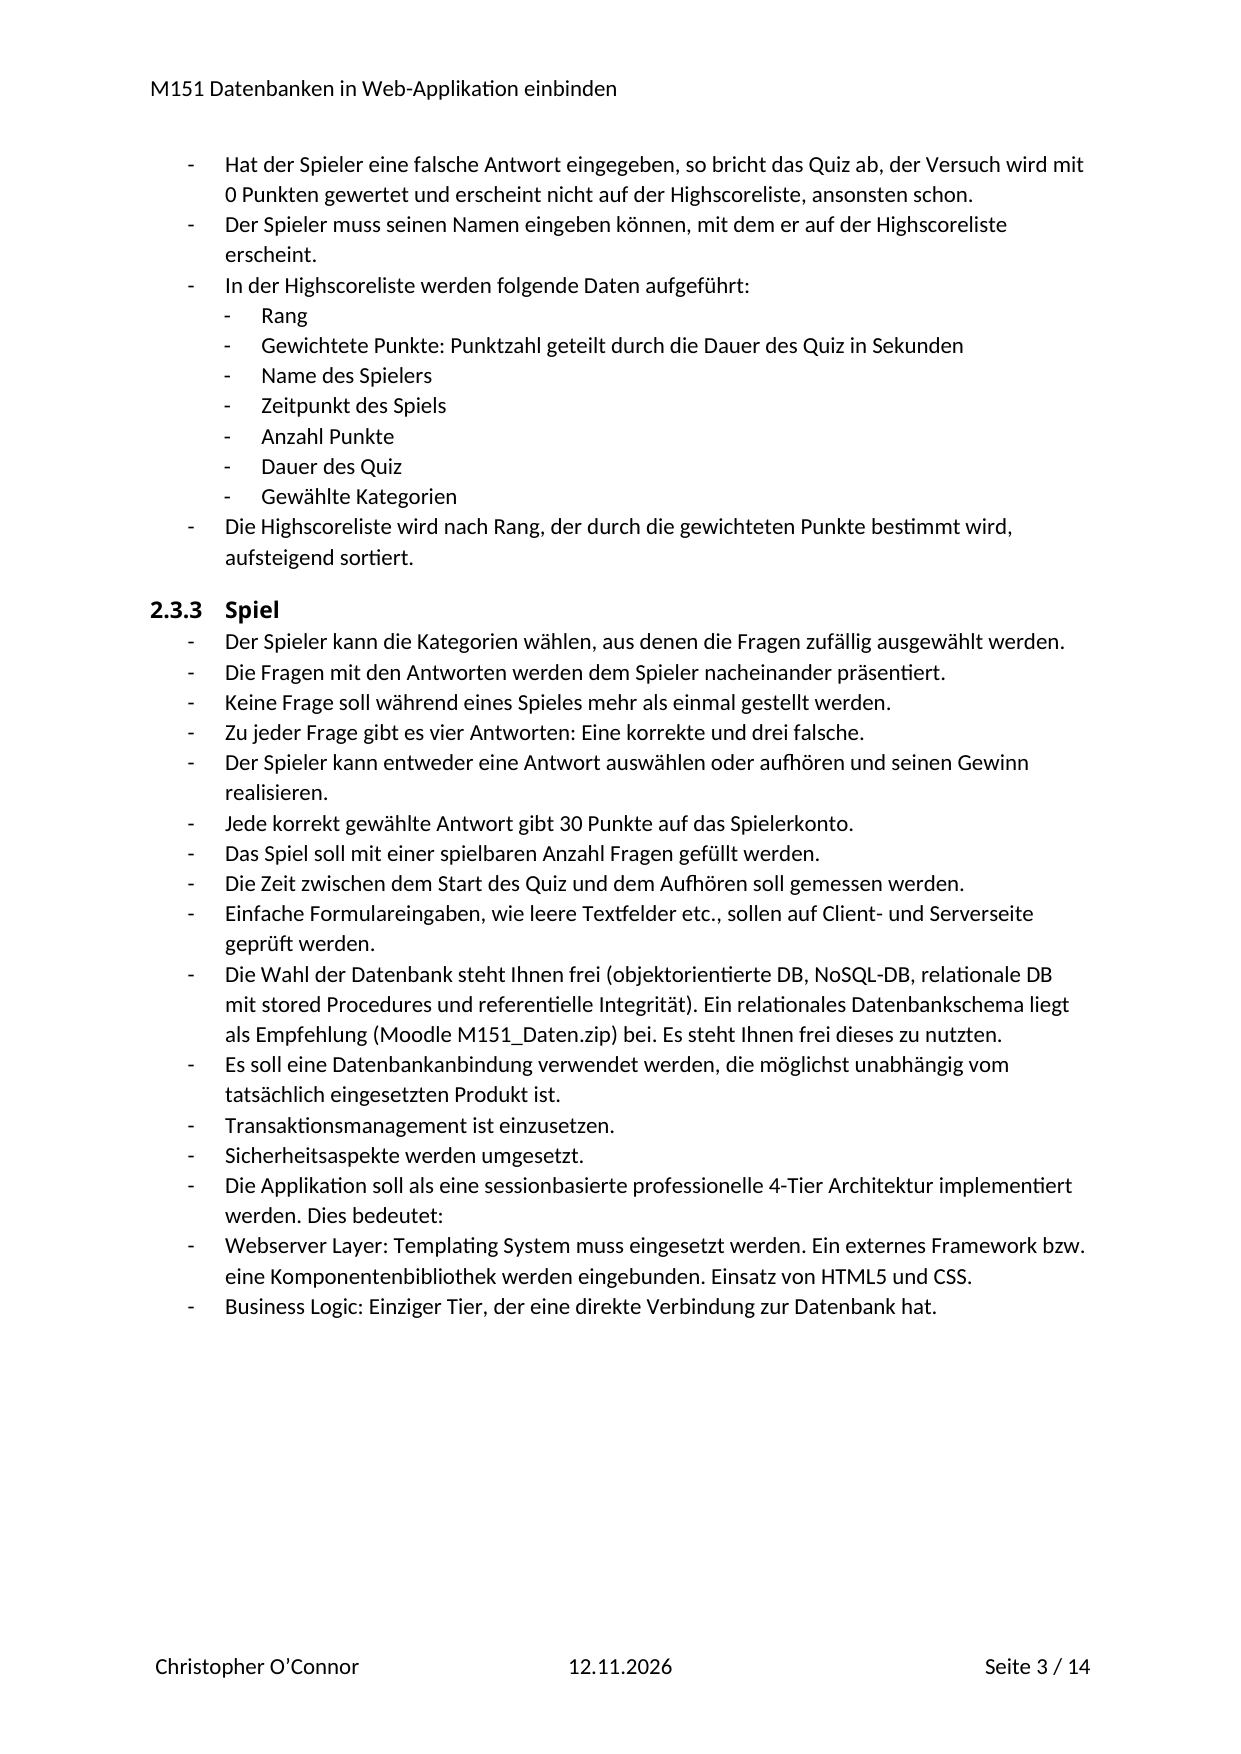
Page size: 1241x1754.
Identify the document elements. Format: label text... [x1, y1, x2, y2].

list Es soll eine Datenbankanbindung verwendet werden, die möglichst unabhängig vom tatsächlich eingesetzten Produkt ist. [187, 1050, 1090, 1109]
list Hat der Spieler eine falsche Antwort eingegeben, so bricht das Quiz ab, der Versuch wird mit 0 Punkten gewertet und erscheint nicht auf der Highscoreliste, ansonsten schon. [187, 150, 1090, 208]
list Die Fragen mit den Antworten werden dem Spieler nacheinander präsentiert. [187, 658, 1090, 686]
list Anzahl Punkte [224, 422, 1090, 450]
list Zeitpunkt des Spiels [224, 392, 1090, 420]
list Das Spiel soll mit einer spielbaren Anzahl Fragen gefüllt werden. [187, 839, 1090, 867]
list Keine Frage soll während eines Spieles mehr als einmal gestellt werden. [187, 688, 1090, 716]
list Dauer des Quiz [224, 452, 1090, 480]
list Die Wahl der Datenbank steht Ihnen frei (objektorientierte DB, NoSQL-DB, relationale DB mit stored Procedures und referentielle Integrität). Ein relationales Datenbankschema liegt als Empfehlung (Moodle M151_Daten.zip) bei. Es steht Ihnen frei dieses zu nutzten. [187, 960, 1090, 1048]
list Die Applikation soll als eine sessionbasierte professionelle 4-Tier Architektur implementiert werden. Dies bedeutet: [187, 1171, 1090, 1229]
list Rang [224, 301, 1090, 329]
list Der Spieler muss seinen Namen eingeben können, mit dem er auf der Highscoreliste erscheint. [187, 210, 1090, 269]
list Name des Spielers [224, 361, 1090, 389]
list Transaktionsmanagement ist einzusetzen. [187, 1111, 1090, 1139]
list Business Logic: Einziger Tier, der eine direkte Verbindung zur Datenbank hat. [187, 1292, 1090, 1320]
list Einfache Formulareingaben, wie leere Textfelder etc., sollen auf Client- und Serverseite geprüft werden. [187, 899, 1090, 958]
list Sicherheitsaspekte werden umgesetzt. [187, 1141, 1090, 1169]
subtitle Spiel [150, 594, 1090, 625]
list In der Highscoreliste werden folgende Daten aufgeführt: [187, 271, 1090, 299]
list Der Spieler kann die Kategorien wählen, aus denen die Fragen zufällig ausgewählt werden. [187, 627, 1090, 656]
list Die Highscoreliste wird nach Rang, der durch die gewichteten Punkte bestimmt wird, aufsteigend sortiert. [187, 512, 1090, 571]
list Die Zeit zwischen dem Start des Quiz und dem Aufhören soll gemessen werden. [187, 869, 1090, 897]
list Webserver Layer: Templating System muss eingesetzt werden. Ein externes Framework bzw. eine Komponentenbibliothek werden eingebunden. Einsatz von HTML5 und CSS. [187, 1232, 1090, 1290]
list Zu jeder Frage gibt es vier Antworten: Eine korrekte und drei falsche. [187, 718, 1090, 746]
list Gewählte Kategorien [224, 482, 1090, 510]
list Gewichtete Punkte: Punktzahl geteilt durch die Dauer des Quiz in Sekunden [224, 331, 1090, 359]
list Der Spieler kann entweder eine Antwort auswählen oder aufhören und seinen Gewinn realisieren. [187, 748, 1090, 807]
list Jede korrekt gewählte Antwort gibt 30 Punkte auf das Spielerkonto. [187, 809, 1090, 837]
